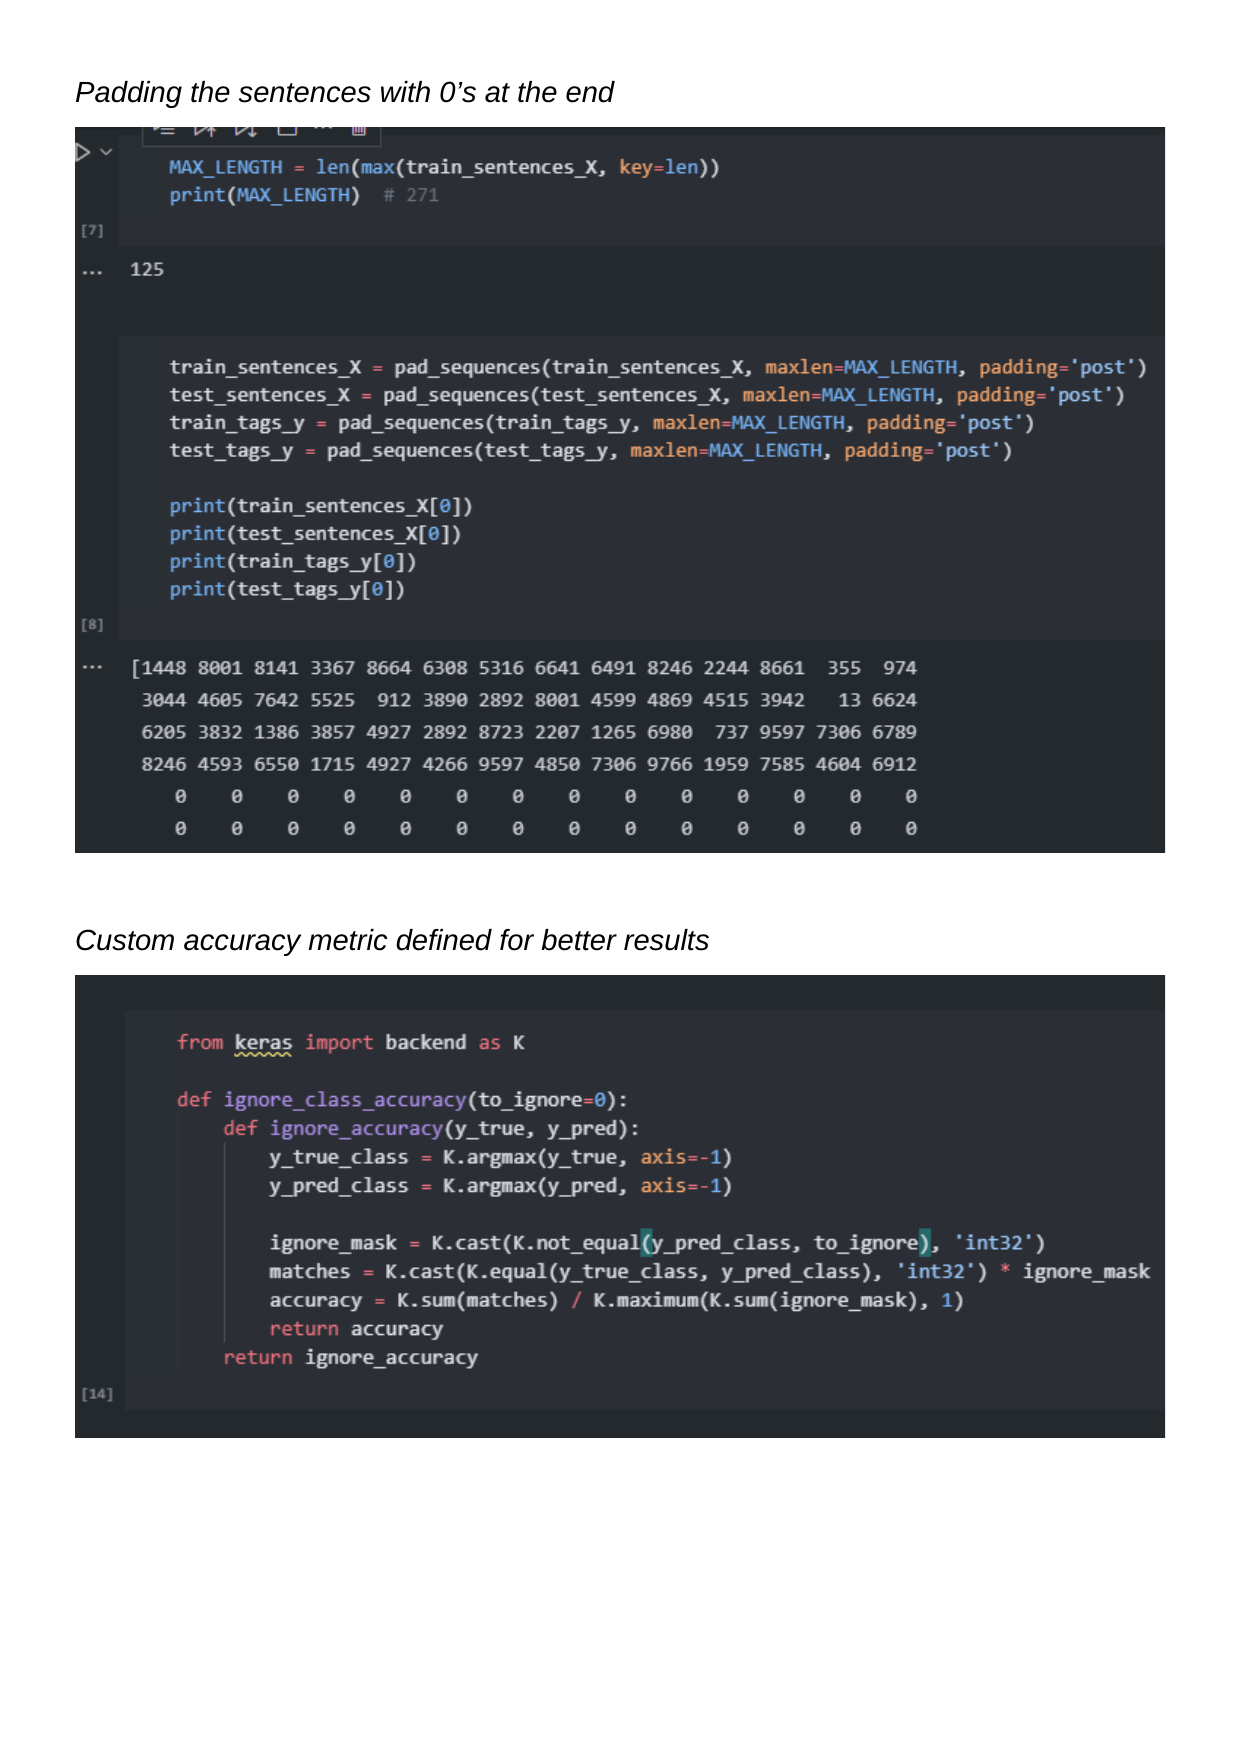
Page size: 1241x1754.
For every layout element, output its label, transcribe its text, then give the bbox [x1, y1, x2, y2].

text Padding the sentences with 0’s at the end [75, 75, 1165, 108]
picture [75, 127, 1166, 853]
picture [75, 975, 1166, 1438]
text Custom accuracy metric defined for better results [75, 923, 1165, 956]
